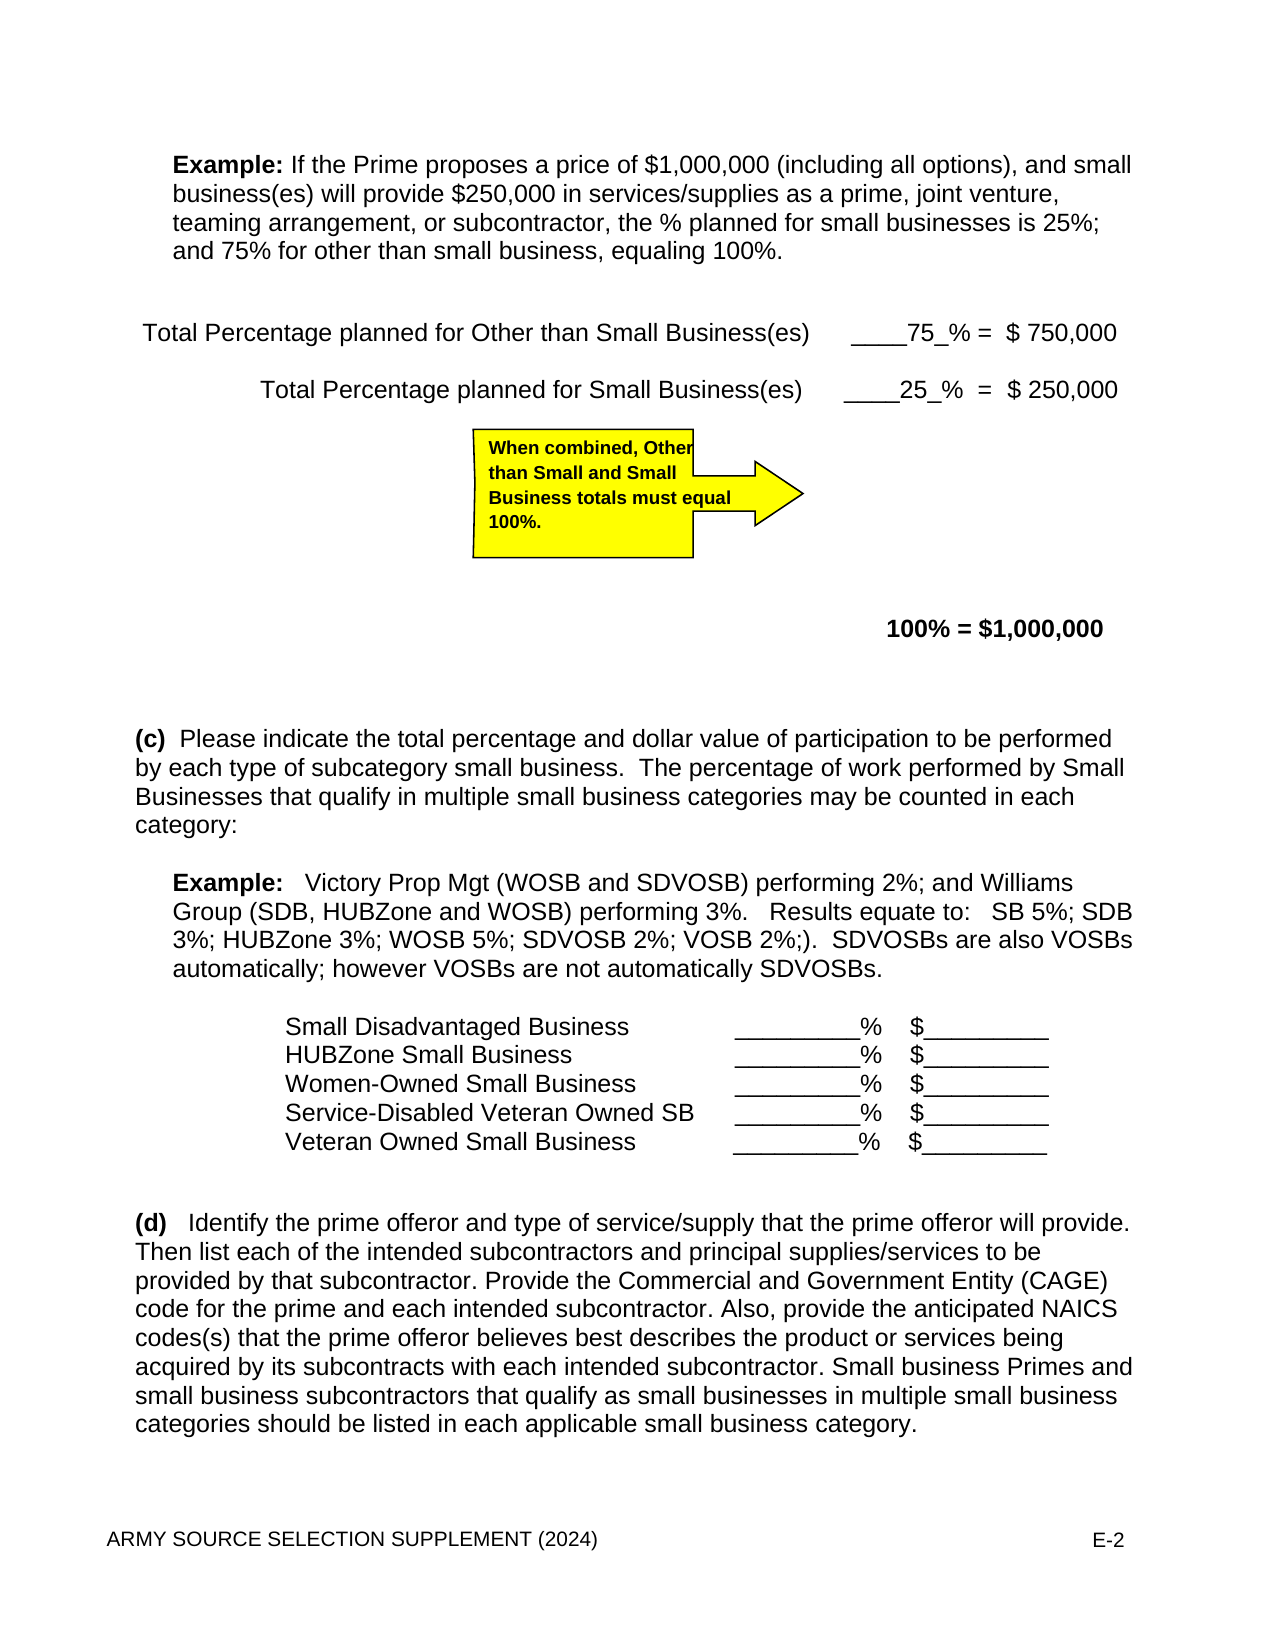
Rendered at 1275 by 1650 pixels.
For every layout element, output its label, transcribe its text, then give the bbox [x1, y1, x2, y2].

text Service-Disabled Veteran Owned SB _________% $_________ [172, 1098, 1140, 1127]
text HUBZone Small Business _________% $_________ [172, 1040, 1140, 1069]
text Example: Victory Prop Mgt (WOSB and SDVOSB) performing 2%; and Williams Group (SDB, HUBZone and WOSB) performing 3%. Results equate to: SB 5%; SDB 3%; HUBZone 3%; WOSB 5%; SDVOSB 2%; VOSB 2%;). SDVOSBs are also VOSBs automatically; however VOSBs are not automatically SDVOSBs. [172, 868, 1140, 983]
text (d) Identify the prime offeror and type of service/supply that the prime offeror will provide. Then list each of the intended subcontractors and principal supplies/services to be provided by that subcontractor. Provide the Commercial and Government Entity (CAGE) code for the prime and each intended subcontractor. Also, provide the anticipated NAICS codes(s) that the prime offeror believes best describes the product or services being acquired by its subcontracts with each intended subcontractor. Small business Primes and small business subcontractors that qualify as small businesses in multiple small business categories should be listed in each applicable small business category. [135, 1208, 1140, 1438]
text Veteran Owned Small Business _________% $_________ [172, 1127, 1140, 1155]
text Small Disadvantaged Business _________% $_________ [135, 1012, 1140, 1040]
text (c) Please indicate the total percentage and dollar value of participation to be performed by each type of subcategory small business. The percentage of work performed by Small Businesses that qualify in multiple small business categories may be counted in each category: [135, 724, 1140, 839]
text Women-Owned Small Business _________% $_________ [172, 1069, 1140, 1098]
text Example: If the Prime proposes a price of $1,000,000 (including all options), and small business(es) will provide $250,000 in services/supplies as a prime, joint venture, teaming arrangement, or subcontractor, the % planned for small businesses is 25%; and 75% for other than small business, equaling 100%. [172, 150, 1140, 265]
text Total Percentage planned for Small Business(es) ____25_% = $ 250,000 [135, 375, 1140, 404]
text 100% = $1,000,000 [810, 614, 1140, 643]
text Total Percentage planned for Other than Small Business(es) ____75_% = $ 750,000 [135, 318, 1140, 347]
